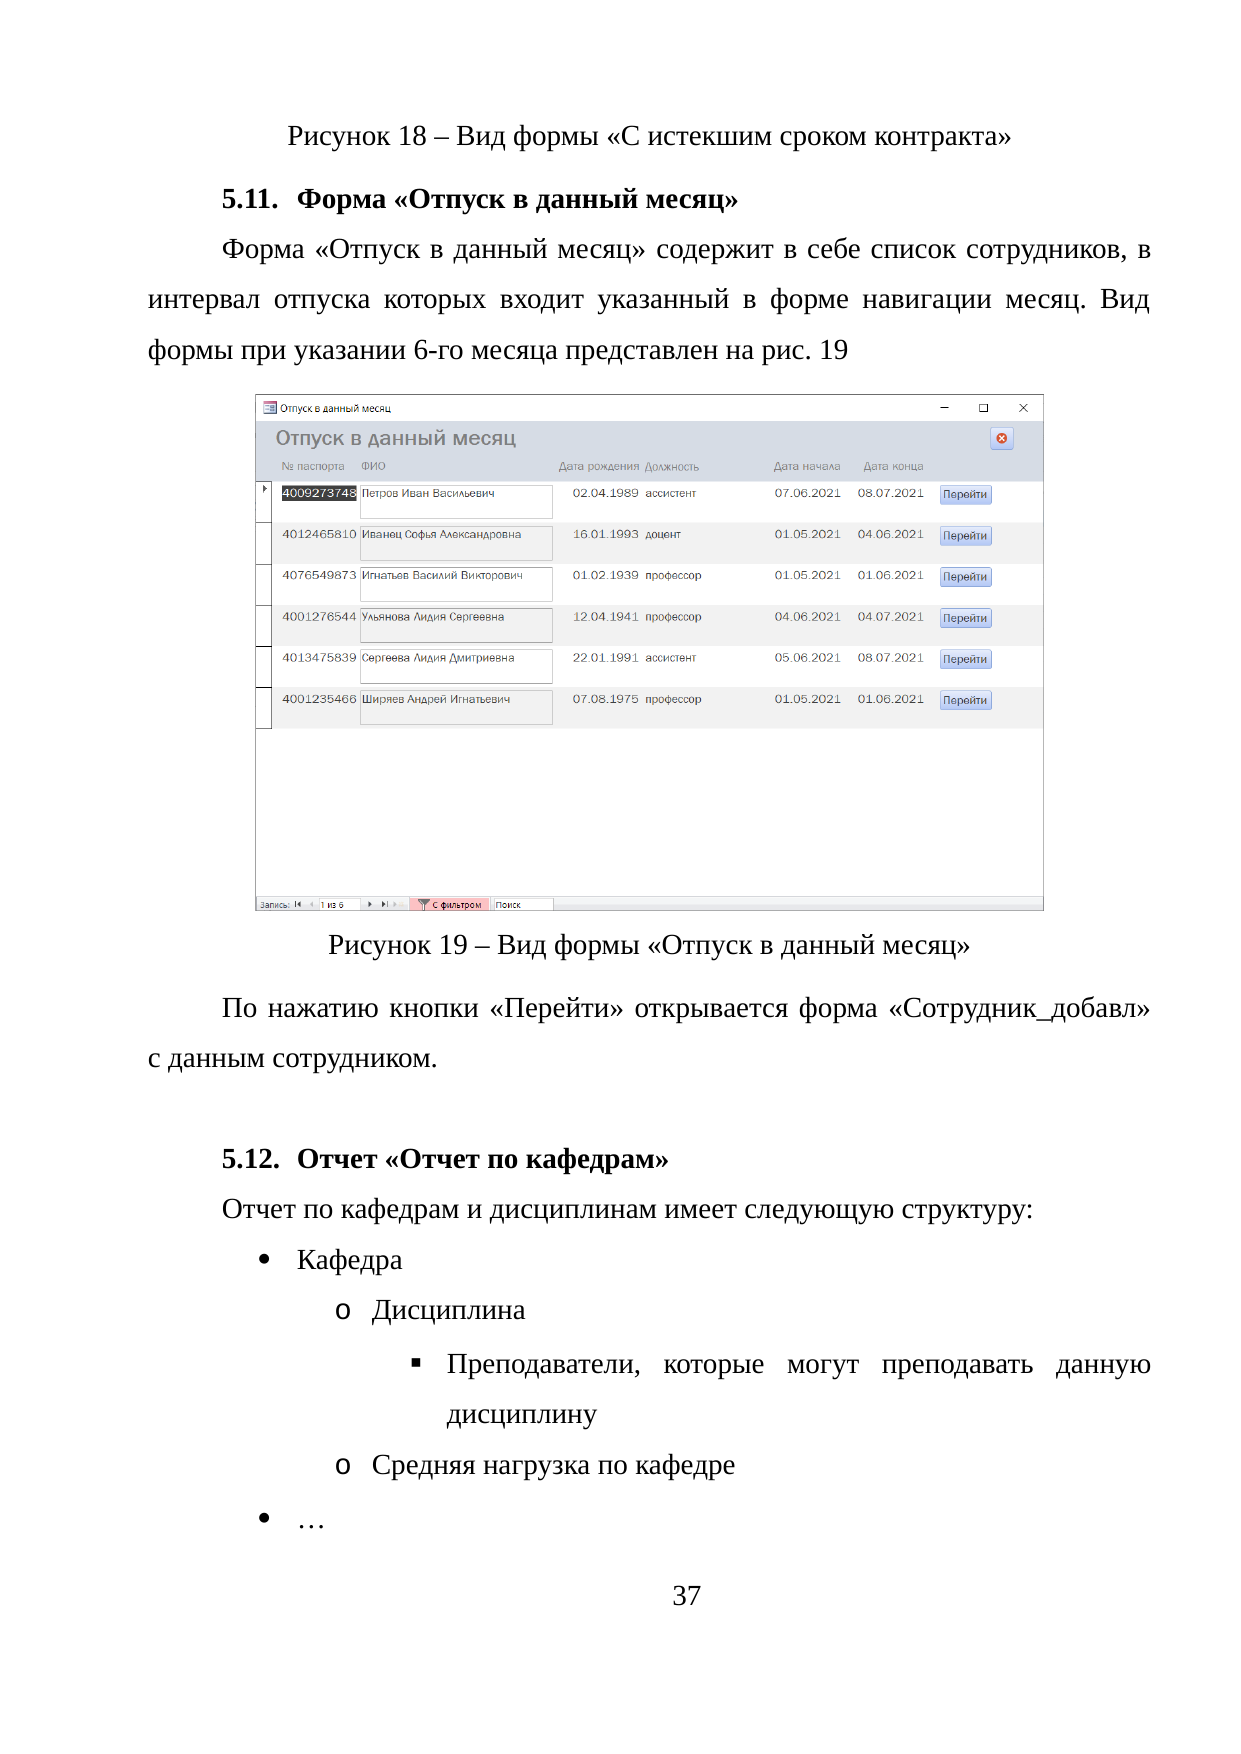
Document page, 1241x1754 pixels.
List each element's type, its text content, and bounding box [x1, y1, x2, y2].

list Средняя нагрузка по кафедре [334, 1447, 1152, 1483]
list Дисциплина [334, 1292, 1152, 1328]
list Преподаватели, которые могут преподавать данную дисциплину [409, 1346, 1152, 1430]
list Кафедра [259, 1242, 1152, 1275]
list … [259, 1501, 1152, 1535]
picture [255, 394, 1044, 911]
text По нажатию кнопки «Перейти» открывается форма «Сотрудник_добавл» с данным сотрудником. [148, 990, 1152, 1074]
subtitle Отчет «Отчет по кафедрам» [222, 1141, 1152, 1175]
text Форма «Отпуск в данный месяц» содержит в себе список сотрудников, в интервал отпуска которых входит указанный в форме навигации месяц. Вид формы при указании 6-го месяца представлен на рис. 19 [148, 231, 1152, 365]
subtitle Форма «Отпуск в данный месяц» [222, 181, 1152, 214]
text Рисунок 19 – Вид формы «Отпуск в данный месяц» [148, 927, 1152, 961]
text Рисунок 18 – Вид формы «С истекшим сроком контракта» [148, 118, 1152, 152]
text Отчет по кафедрам и дисциплинам имеет следующую структуру: [148, 1191, 1152, 1225]
